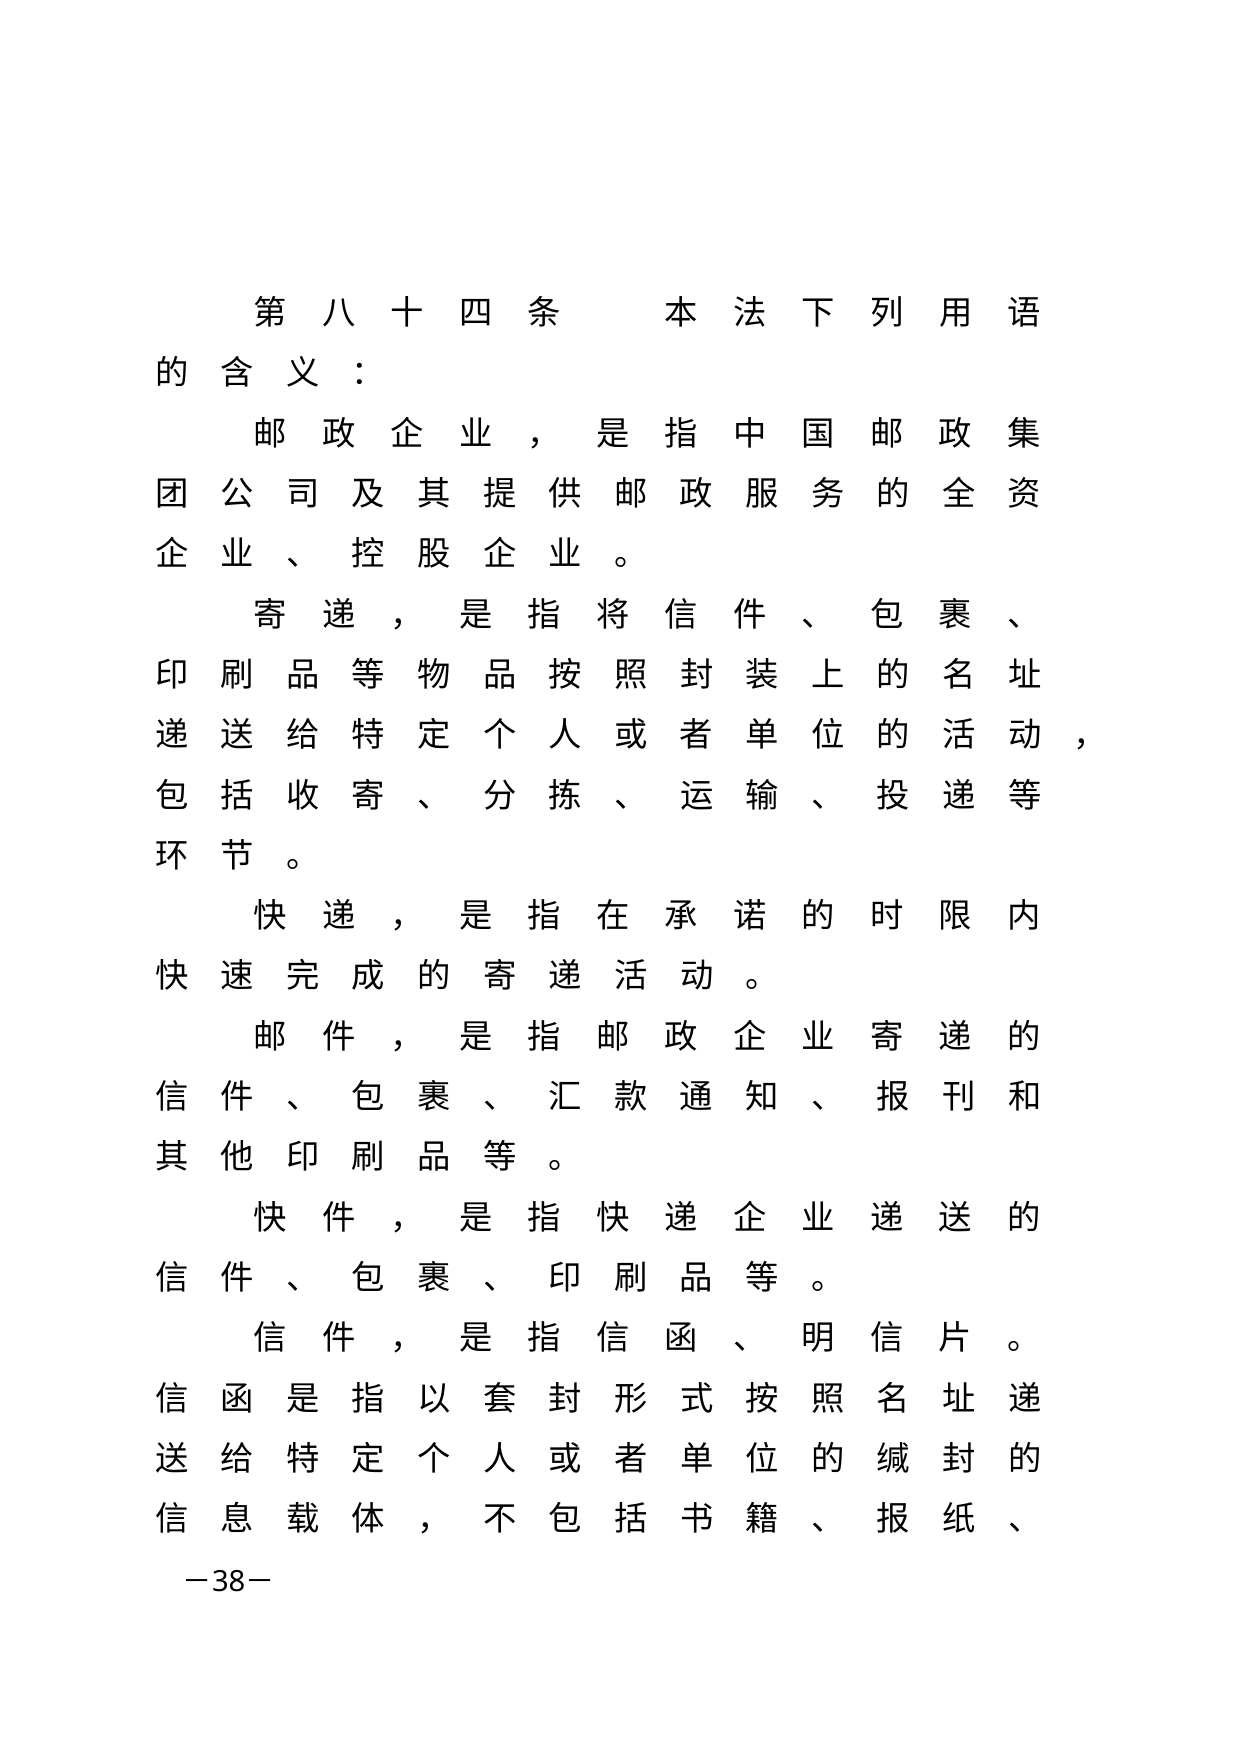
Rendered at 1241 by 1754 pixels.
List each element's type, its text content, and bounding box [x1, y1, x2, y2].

text 寄递，是指将信件、包裹、印刷品等物品按照封装上的名址递送给特定个人或者单位的活动，包括收寄、分拣、运输、投递等环节。 [155, 581, 1073, 883]
text 邮件，是指邮政企业寄递的信件、包裹、汇款通知、报刊和其他印刷品等。 [155, 1003, 1073, 1184]
text 快件，是指快递企业递送的信件、包裹、印刷品等。 [155, 1184, 1073, 1305]
text 邮政企业，是指中国邮政集团公司及其提供邮政服务的全资企业、控股企业。 [155, 400, 1073, 581]
text 信件，是指信函、明信片。信函是指以套封形式按照名址递送给特定个人或者单位的缄封的信息载体，不包括书籍、报纸、期刊等。 [155, 1305, 1073, 1546]
text 快递，是指在承诺的时限内快速完成的寄递活动。 [155, 883, 1073, 1003]
text 第八十四条 本法下列用语的含义： [155, 280, 1073, 400]
